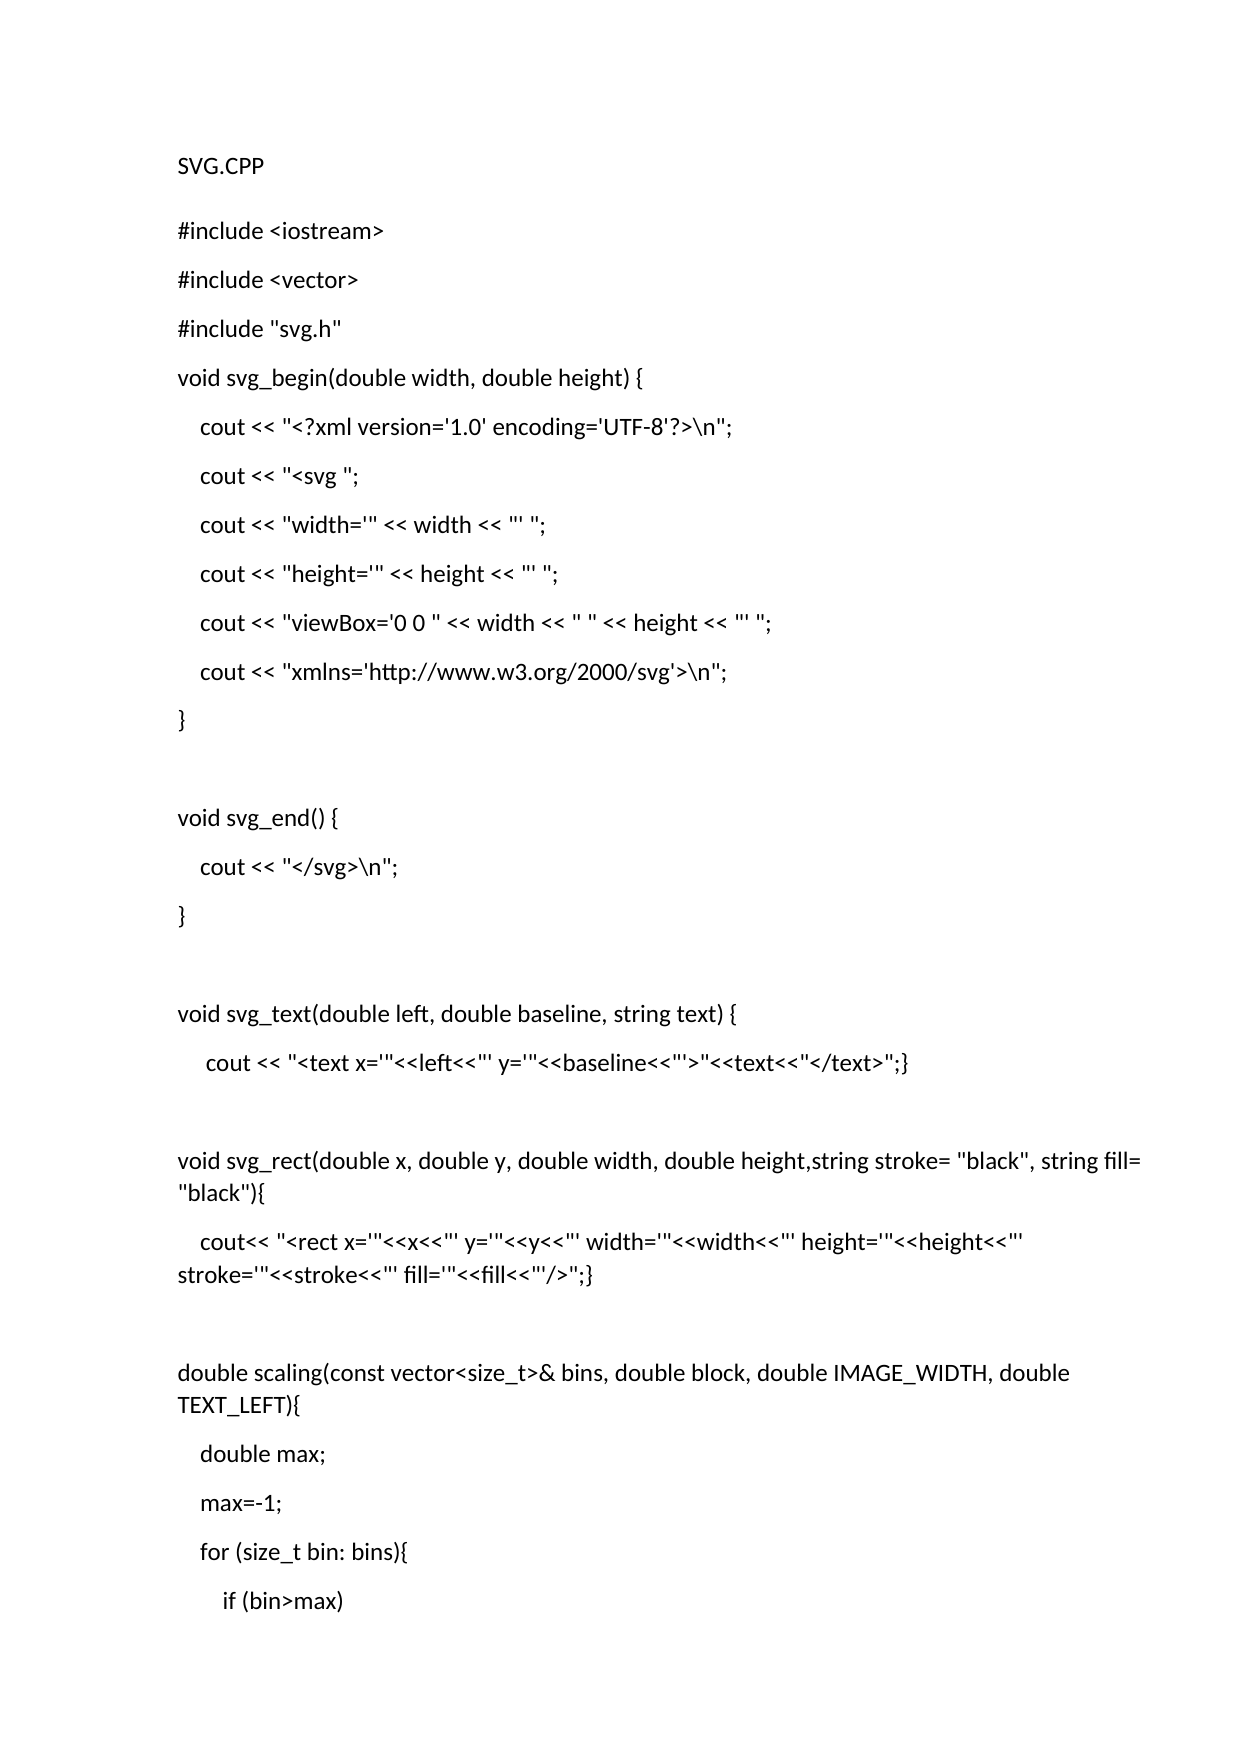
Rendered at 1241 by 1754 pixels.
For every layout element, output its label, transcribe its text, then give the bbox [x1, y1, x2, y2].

text SVG.CPP #include <iostream> [177, 118, 1152, 246]
text cout << "<text x='"<<left<<"' y='"<<baseline<<"'>"<<text<<"</text>";} [177, 1047, 1152, 1078]
text cout << "<?xml version='1.0' encoding='UTF-8'?>\n"; [177, 411, 1152, 441]
text } [177, 704, 1152, 735]
text if (bin>max) [177, 1585, 1152, 1615]
text double max; [177, 1438, 1152, 1468]
text for (size_t bin: bins){ [177, 1536, 1152, 1566]
text #include "svg.h" [177, 313, 1152, 343]
text cout << "height='" << height << "' "; [177, 558, 1152, 588]
text cout << "width='" << width << "' "; [177, 509, 1152, 539]
text void svg_begin(double width, double height) { [177, 362, 1152, 392]
text void svg_text(double left, double baseline, string text) { [177, 998, 1152, 1029]
text } [177, 900, 1152, 931]
text cout << "xmlns='http://www.w3.org/2000/svg'>\n"; [177, 656, 1152, 686]
text max=-1; [177, 1487, 1152, 1517]
text void svg_end() { [177, 802, 1152, 833]
text void svg_rect(double x, double y, double width, double height,string stroke= "black", string fill= "black"){ [177, 1145, 1152, 1208]
text cout << "<svg "; [177, 460, 1152, 490]
text cout << "viewBox='0 0 " << width << " " << height << "' "; [177, 607, 1152, 637]
text double scaling(const vector<size_t>& bins, double block, double IMAGE_WIDTH, double TEXT_LEFT){ [177, 1357, 1152, 1419]
text cout<< "<rect x='"<<x<<"' y='"<<y<<"' width='"<<width<<"' height='"<<height<<"' stroke='"<<stroke<<"' fill='"<<fill<<"'/>";} [177, 1226, 1152, 1289]
text #include <vector> [177, 264, 1152, 294]
text cout << "</svg>\n"; [177, 851, 1152, 882]
